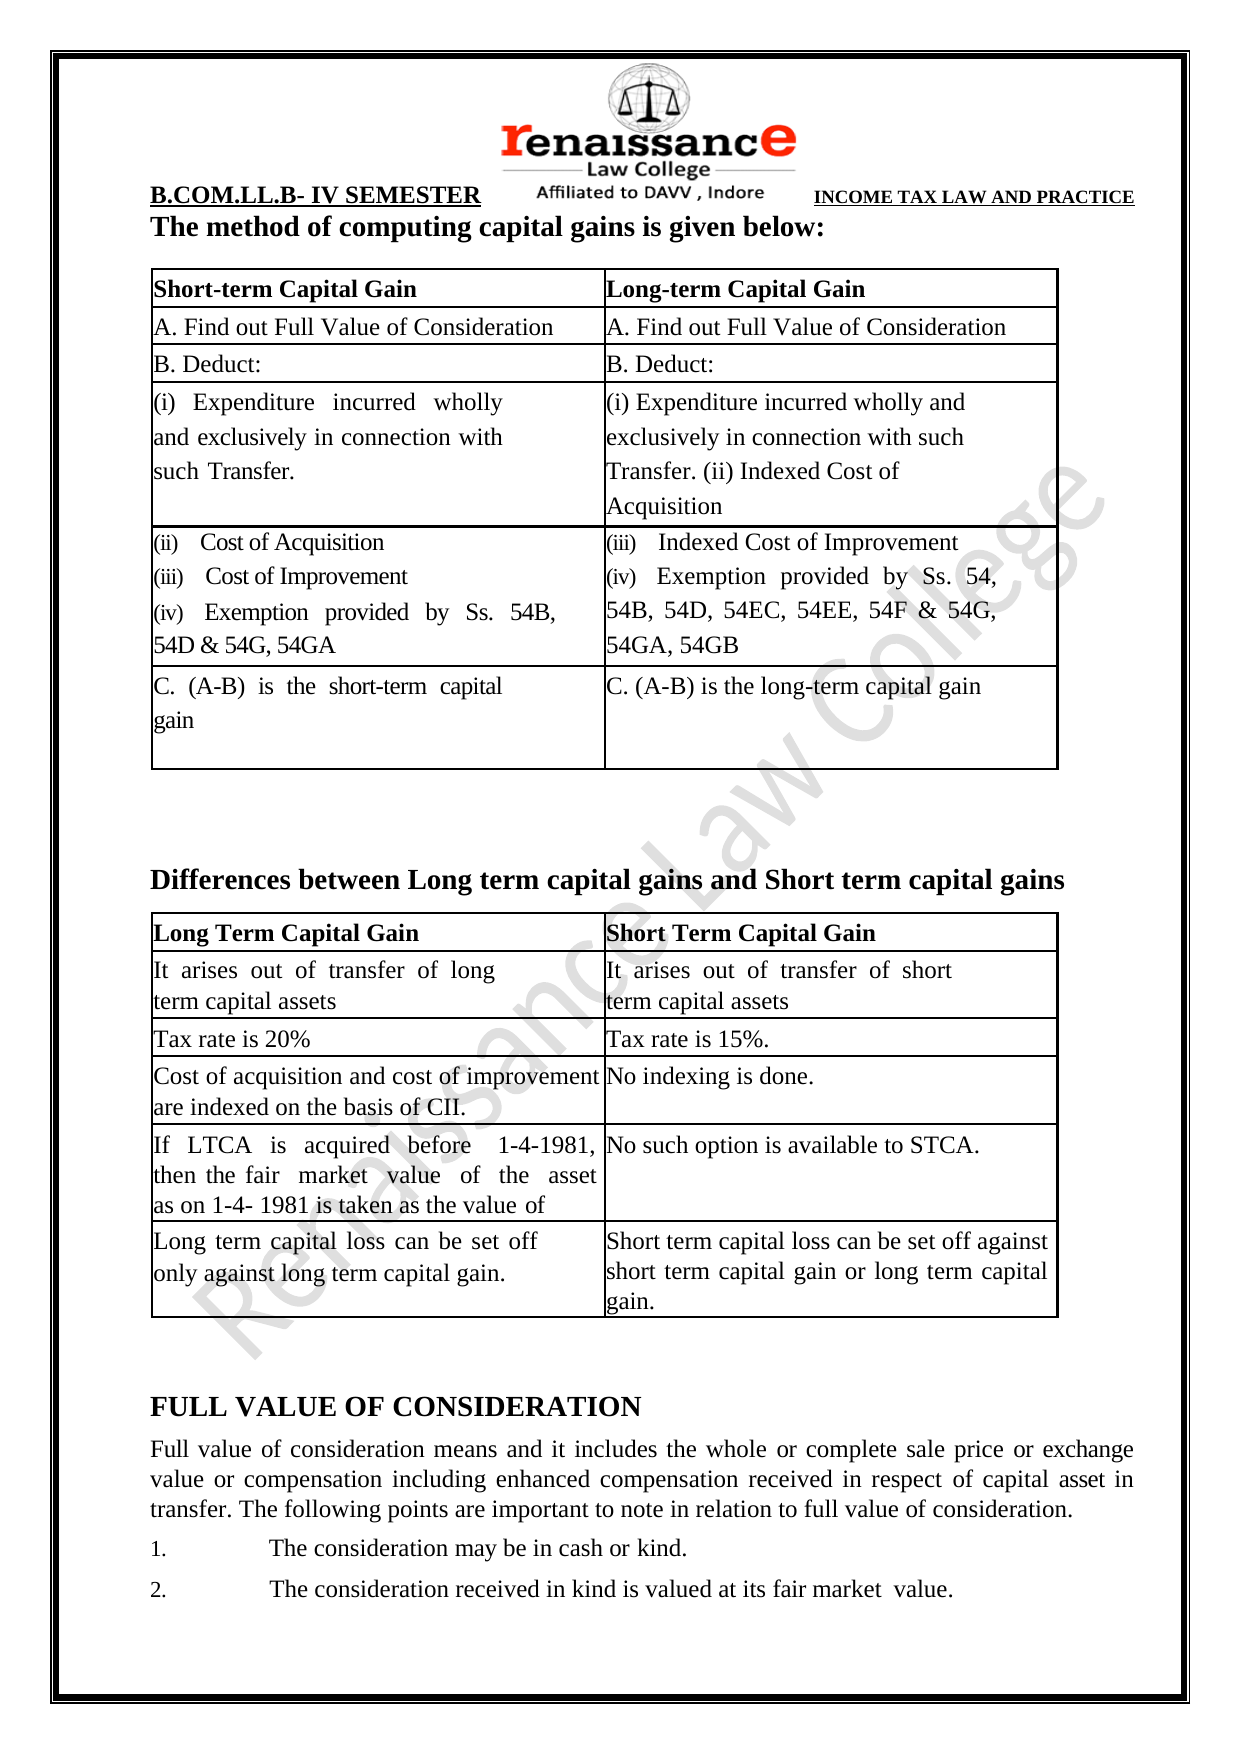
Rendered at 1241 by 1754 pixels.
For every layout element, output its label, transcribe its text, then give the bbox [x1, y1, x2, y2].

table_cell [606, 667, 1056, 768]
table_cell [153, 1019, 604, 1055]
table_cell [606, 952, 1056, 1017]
subtitle Differences between Long term capital gains and Short term capital gains [150, 862, 1165, 896]
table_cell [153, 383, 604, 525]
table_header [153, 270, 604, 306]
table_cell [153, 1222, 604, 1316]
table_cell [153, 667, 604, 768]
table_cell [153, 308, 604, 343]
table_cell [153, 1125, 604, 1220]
picture [486, 63, 814, 204]
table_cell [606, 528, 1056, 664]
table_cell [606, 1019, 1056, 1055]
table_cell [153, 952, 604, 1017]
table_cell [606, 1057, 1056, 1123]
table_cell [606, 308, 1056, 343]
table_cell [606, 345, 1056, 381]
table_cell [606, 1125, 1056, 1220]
list The consideration received in kind is valued at its fair market value. [150, 1574, 1165, 1603]
text Full value of consideration means and it includes the whole or complete sale price or exchange value or compensation including enhanced compensation received in respect of capital asset in transfer. The following points are important to note in relation to full value of consideration. [150, 1434, 1134, 1522]
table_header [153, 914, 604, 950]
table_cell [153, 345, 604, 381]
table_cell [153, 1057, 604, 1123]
text The method of computing capital gains is given below: [150, 209, 1165, 242]
subtitle FULL VALUE OF CONSIDERATION [150, 1389, 1165, 1422]
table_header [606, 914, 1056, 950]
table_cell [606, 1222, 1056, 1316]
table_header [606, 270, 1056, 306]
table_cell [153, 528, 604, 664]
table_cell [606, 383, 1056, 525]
list The consideration may be in cash or kind. [150, 1533, 1165, 1562]
